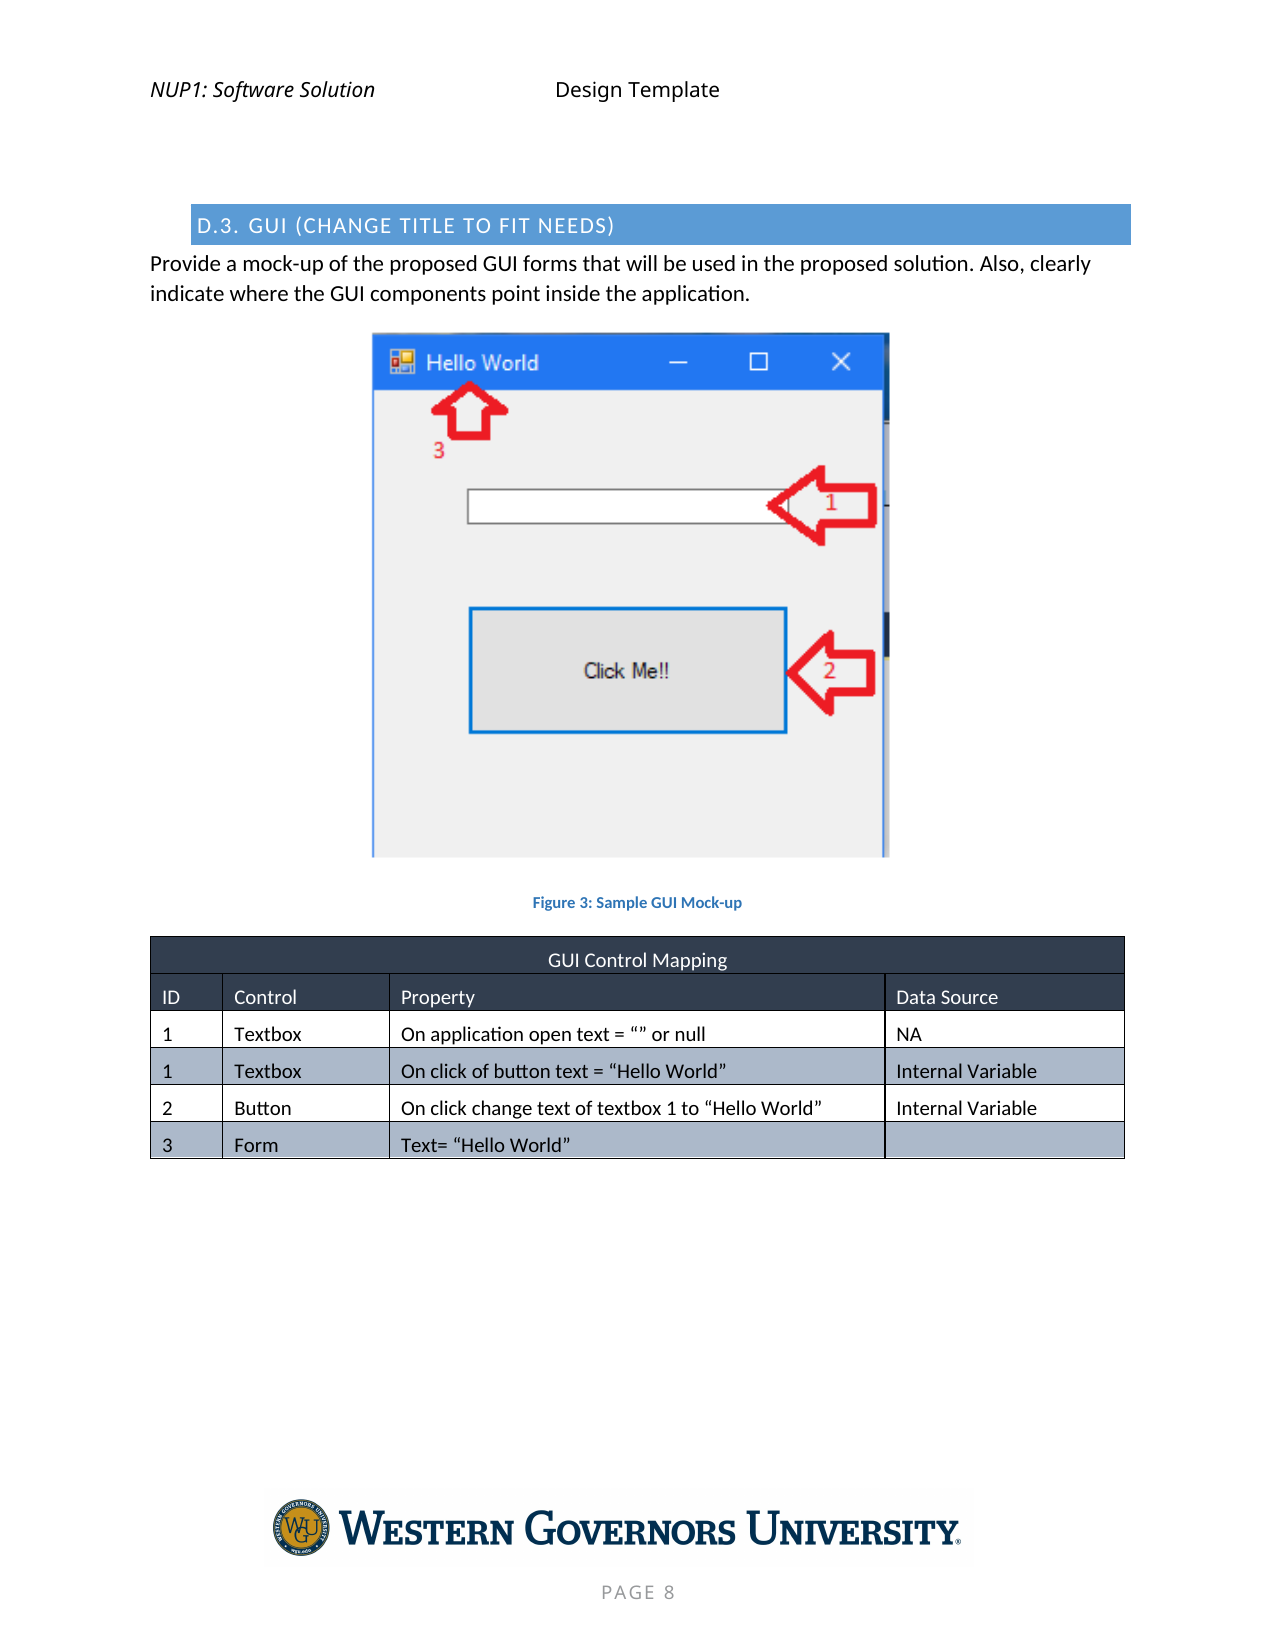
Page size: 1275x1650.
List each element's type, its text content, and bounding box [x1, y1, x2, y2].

table_cell Internal Variable [886, 1085, 1124, 1121]
subtitle GUI (Change title to fit needs) [197, 211, 1125, 239]
table_header GUI Control Mapping [151, 937, 1124, 973]
text Figure 3: Sample GUI Mock-up [150, 892, 1125, 912]
text Provide a mock-up of the proposed GUI forms that will be used in the proposed solution. Also, clearly indicate where the GUI components point inside the application. [150, 249, 1125, 307]
table_cell Textbox [223, 1011, 389, 1047]
table_cell Textbox [223, 1048, 389, 1084]
table_cell NA [886, 1011, 1124, 1047]
table_cell On click of button text = “Hello World” [390, 1048, 884, 1084]
table_cell On click change text of textbox 1 to “Hello World” [390, 1085, 884, 1121]
table_cell Button [223, 1085, 389, 1121]
picture [369, 326, 906, 874]
table_cell ID [151, 974, 222, 1010]
table_cell 1 [151, 1011, 222, 1047]
table_cell 1 [151, 1048, 222, 1084]
table_cell Text= “Hello World” [390, 1122, 884, 1157]
picture [263, 1488, 974, 1567]
table_cell Property [390, 974, 884, 1010]
table_cell Control [223, 974, 389, 1010]
table_cell Data Source [886, 974, 1124, 1010]
table_cell On application open text = “” or null [390, 1011, 884, 1047]
table_cell [886, 1122, 1124, 1157]
table_cell 2 [151, 1085, 222, 1121]
table_cell Internal Variable [886, 1048, 1124, 1084]
table_cell Form [223, 1122, 389, 1157]
table_cell 3 [151, 1122, 222, 1157]
